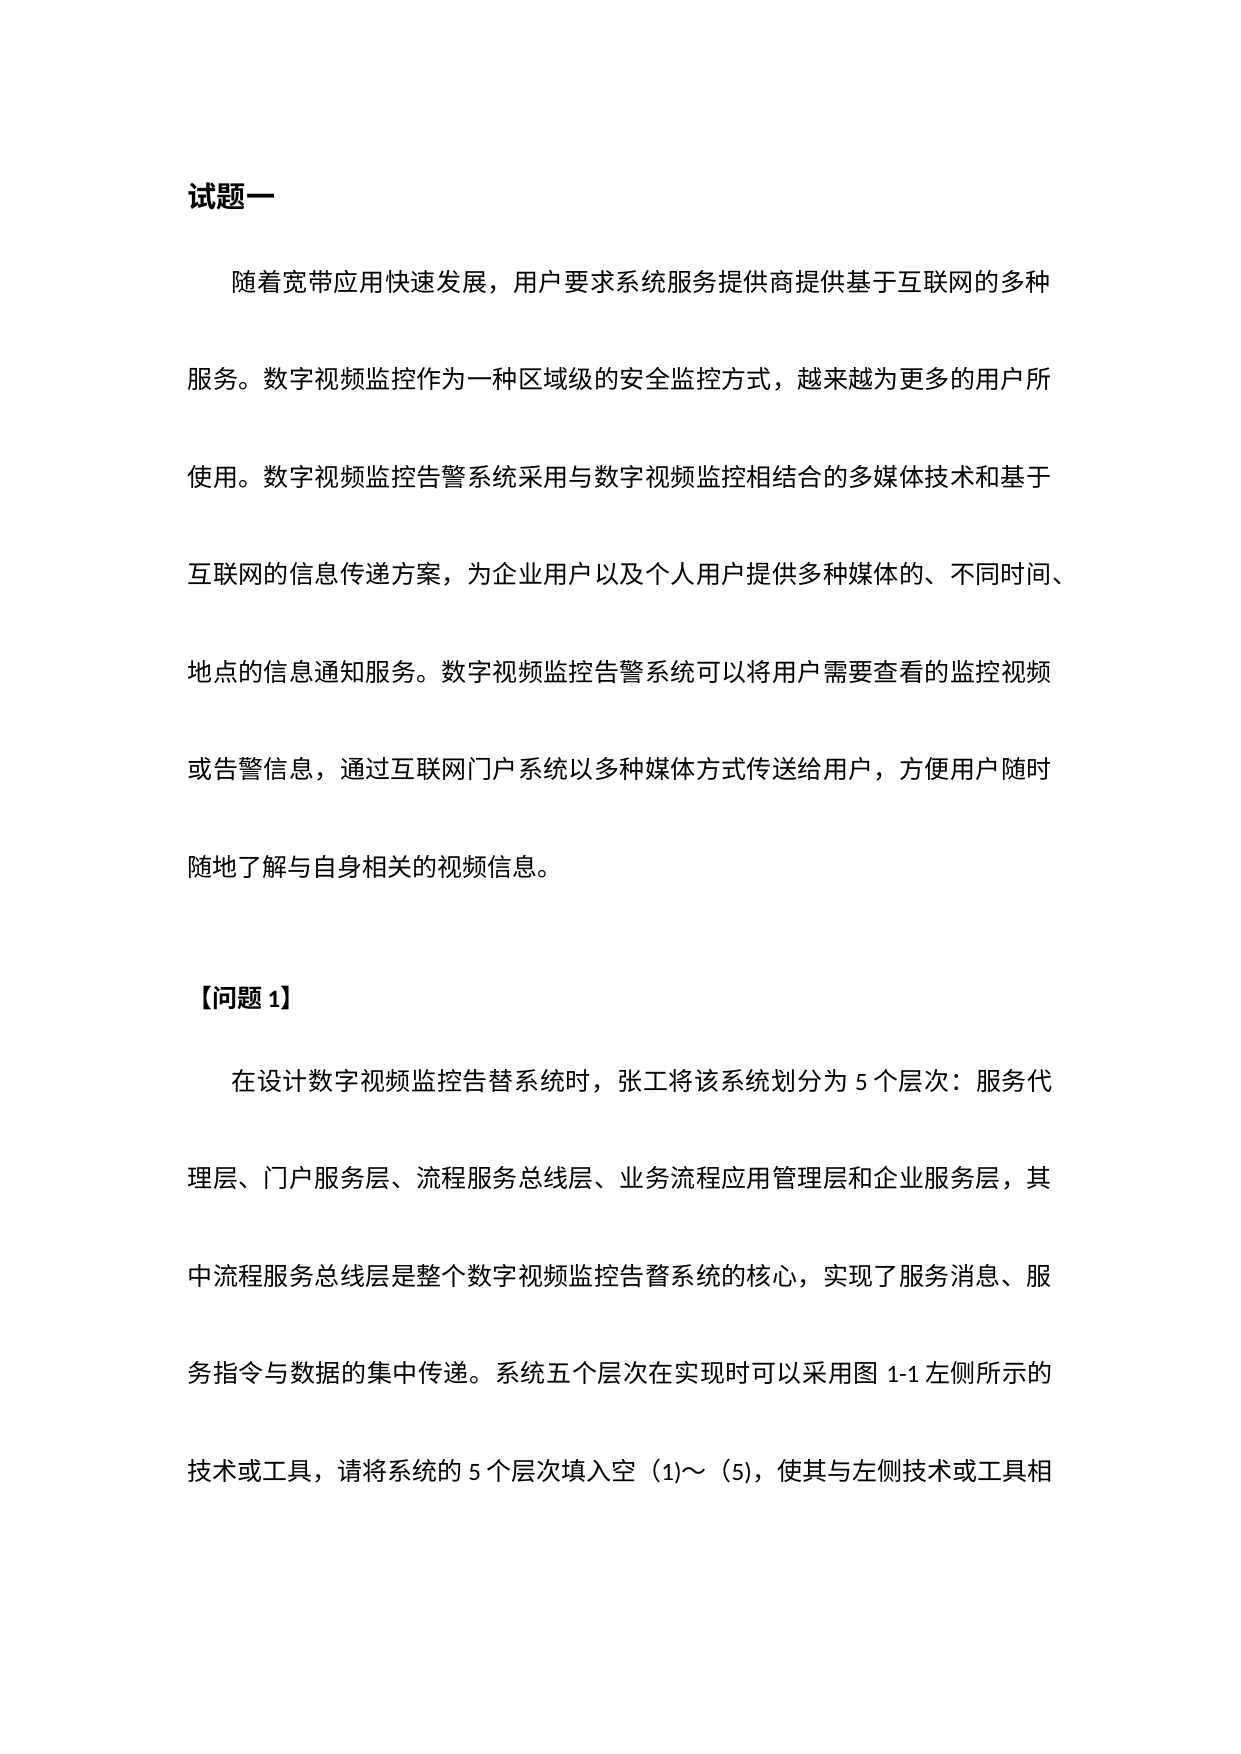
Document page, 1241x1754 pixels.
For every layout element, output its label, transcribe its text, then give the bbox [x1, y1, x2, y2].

text 【问题1】 [187, 964, 1053, 1029]
text 试题一 [187, 162, 1053, 227]
text 随着宽带应用快速发展，用户要求系统服务提供商提供基于互联网的多种服务。数字视频监控作为一种区域级的安全监控方式，越来越为更多的用户所使用。数字视频监控告警系统采用与数字视频监控相结合的多媒体技术和基于互联网的信息传递方案，为企业用户以及个人用户提供多种媒体的、不同时间、地点的信息通知服务。数字视频监控告警系统可以将用户需要查看的监控视频或告警信息，通过互联网门户系统以多种媒体方式传送给用户，方便用户随时随地了解与自身相关的视频信息。 [187, 248, 1053, 898]
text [187, 1047, 1053, 1502]
